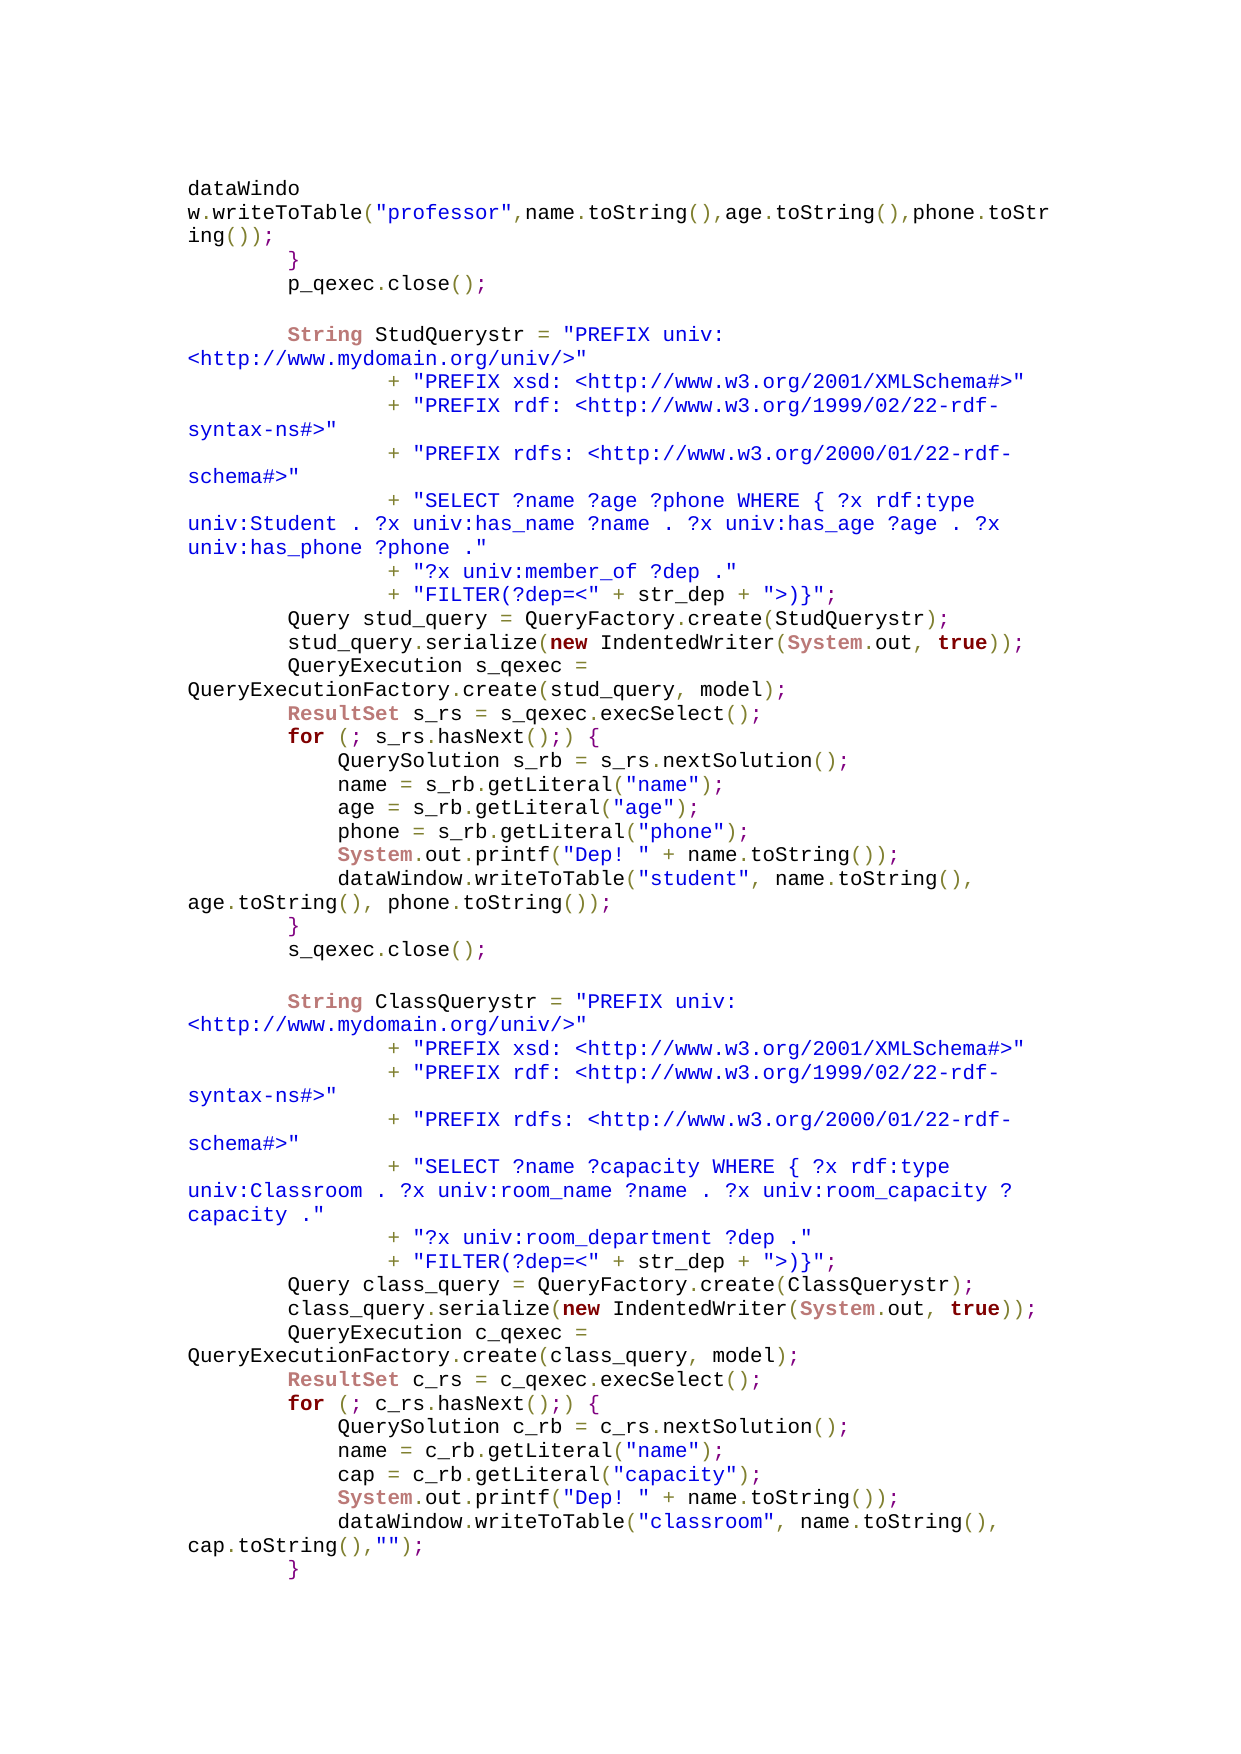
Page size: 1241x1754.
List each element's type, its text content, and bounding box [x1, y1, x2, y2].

text + "PREFIX xsd: <http://www.w3.org/2001/XMLSchema#>" [187, 1038, 1053, 1062]
text name = s_rb.getLiteral("name"); [187, 773, 1053, 797]
text QueryExecution c_qexec = QueryExecutionFactory.create(class_query, model); [187, 1322, 1053, 1369]
text String StudQuerystr = "PREFIX univ: <http://www.mydomain.org/univ/>" [187, 324, 1053, 372]
text + "PREFIX rdfs: <http://www.w3.org/2000/01/22-rdf-schema#>" [187, 442, 1053, 490]
text + "FILTER(?dep=<" + str_dep + ">)}"; [187, 584, 1053, 608]
text } [187, 249, 1053, 273]
text + "?x univ:member_of ?dep ." [187, 561, 1053, 584]
text System.out.printf("Dep! " + name.toString()); [187, 1487, 1053, 1511]
text + "PREFIX rdfs: <http://www.w3.org/2000/01/22-rdf-schema#>" [187, 1109, 1053, 1156]
text s_qexec.close(); [187, 939, 1053, 963]
text phone = s_rb.getLiteral("phone"); [187, 821, 1053, 844]
text ResultSet c_rs = c_qexec.execSelect(); [187, 1369, 1053, 1393]
text } [187, 1558, 1053, 1582]
text cap = c_rb.getLiteral("capacity"); [187, 1464, 1053, 1487]
text stud_query.serialize(new IndentedWriter(System.out, true)); [187, 632, 1053, 655]
text + "?x univ:room_department ?dep ." [187, 1227, 1053, 1251]
text Query class_query = QueryFactory.create(ClassQuerystr); [187, 1274, 1053, 1298]
text dataWindow.writeToTable("classroom", name.toString(), cap.toString(),""); [187, 1511, 1053, 1558]
text QueryExecution s_qexec = QueryExecutionFactory.create(stud_query, model); [187, 655, 1053, 703]
text } [187, 915, 1053, 939]
text + "FILTER(?dep=<" + str_dep + ">)}"; [187, 1251, 1053, 1274]
text for (; s_rs.hasNext();) { [187, 726, 1053, 750]
text name = c_rb.getLiteral("name"); [187, 1440, 1053, 1464]
text + "PREFIX rdf: <http://www.w3.org/1999/02/22-rdf-syntax-ns#>" [187, 1062, 1053, 1109]
text QuerySolution s_rb = s_rs.nextSolution(); [187, 750, 1053, 773]
text ResultSet s_rs = s_qexec.execSelect(); [187, 703, 1053, 726]
text + "PREFIX xsd: <http://www.w3.org/2001/XMLSchema#>" [187, 372, 1053, 395]
text dataWindow.writeToTable("student", name.toString(), age.toString(), phone.toString()); [187, 868, 1053, 915]
text Query stud_query = QueryFactory.create(StudQuerystr); [187, 608, 1053, 632]
text String ClassQuerystr = "PREFIX univ: <http://www.mydomain.org/univ/>" [187, 991, 1053, 1038]
text + "PREFIX rdf: <http://www.w3.org/1999/02/22-rdf-syntax-ns#>" [187, 395, 1053, 442]
text + "SELECT ?name ?capacity WHERE { ?x rdf:type univ:Classroom . ?x univ:room_name ?name . ?x univ:room_capacity ?capacity ." [187, 1156, 1053, 1227]
text + "SELECT ?name ?age ?phone WHERE { ?x rdf:type univ:Student . ?x univ:has_name ?name . ?x univ:has_age ?age . ?x univ:has_phone ?phone ." [187, 490, 1053, 561]
text System.out.printf("Dep! " + name.toString()); [187, 844, 1053, 868]
text p_qexec.close(); [187, 273, 1053, 296]
text dataWindow.writeToTable("professor",name.toString(),age.toString(),phone.toString()); [187, 150, 1053, 249]
text age = s_rb.getLiteral("age"); [187, 797, 1053, 821]
text QuerySolution c_rb = c_rs.nextSolution(); [187, 1416, 1053, 1440]
text for (; c_rs.hasNext();) { [187, 1393, 1053, 1416]
text class_query.serialize(new IndentedWriter(System.out, true)); [187, 1298, 1053, 1322]
